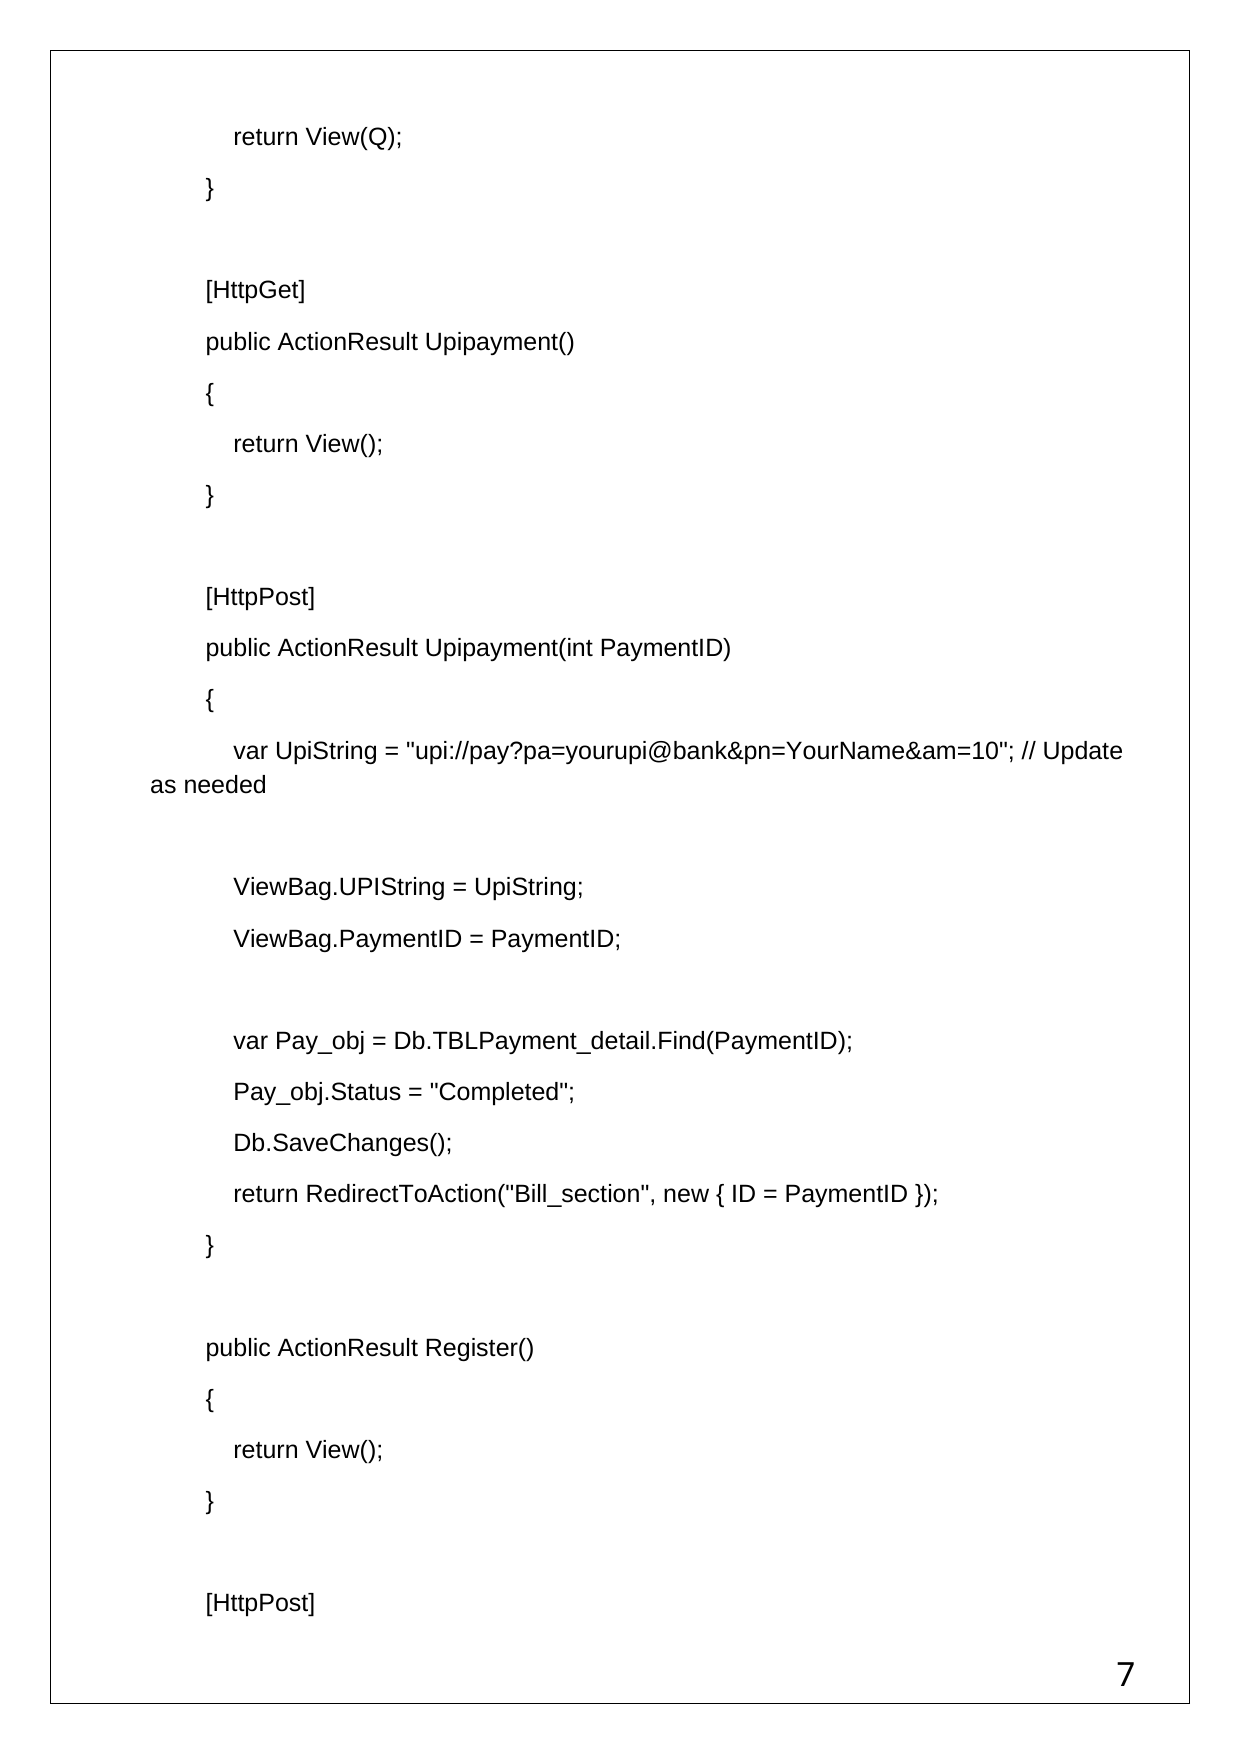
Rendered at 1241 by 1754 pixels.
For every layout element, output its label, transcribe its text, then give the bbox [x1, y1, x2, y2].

text { [150, 378, 1135, 406]
text [HttpPost] [150, 1588, 1135, 1617]
text ViewBag.UPIString = UpiString; [150, 872, 1135, 901]
text return RedirectToAction("Bill_section", new { ID = PaymentID }); [150, 1179, 1135, 1208]
text public ActionResult Upipayment(int PaymentID) [150, 633, 1135, 662]
text } [150, 173, 1135, 202]
text return View(); [150, 429, 1135, 457]
text return View(Q); [150, 122, 1135, 151]
text { [150, 684, 1135, 713]
text Pay_obj.Status = "Completed"; [150, 1077, 1135, 1106]
text public ActionResult Upipayment() [150, 326, 1135, 355]
text var Pay_obj = Db.TBLPayment_detail.Find(PaymentID); [150, 1026, 1135, 1054]
text } [150, 1486, 1135, 1515]
text [HttpGet] [150, 275, 1135, 304]
text var UpiString = "upi://pay?pa=yourupi@bank&pn=YourName&am=10"; // Update as needed [150, 736, 1135, 799]
text ViewBag.PaymentID = PaymentID; [150, 923, 1135, 952]
text public ActionResult Register() [150, 1333, 1135, 1361]
text { [150, 1384, 1135, 1413]
text } [150, 1230, 1135, 1259]
text return View(); [150, 1435, 1135, 1464]
text [HttpPost] [150, 582, 1135, 611]
text } [150, 480, 1135, 509]
text Db.SaveChanges(); [150, 1128, 1135, 1157]
